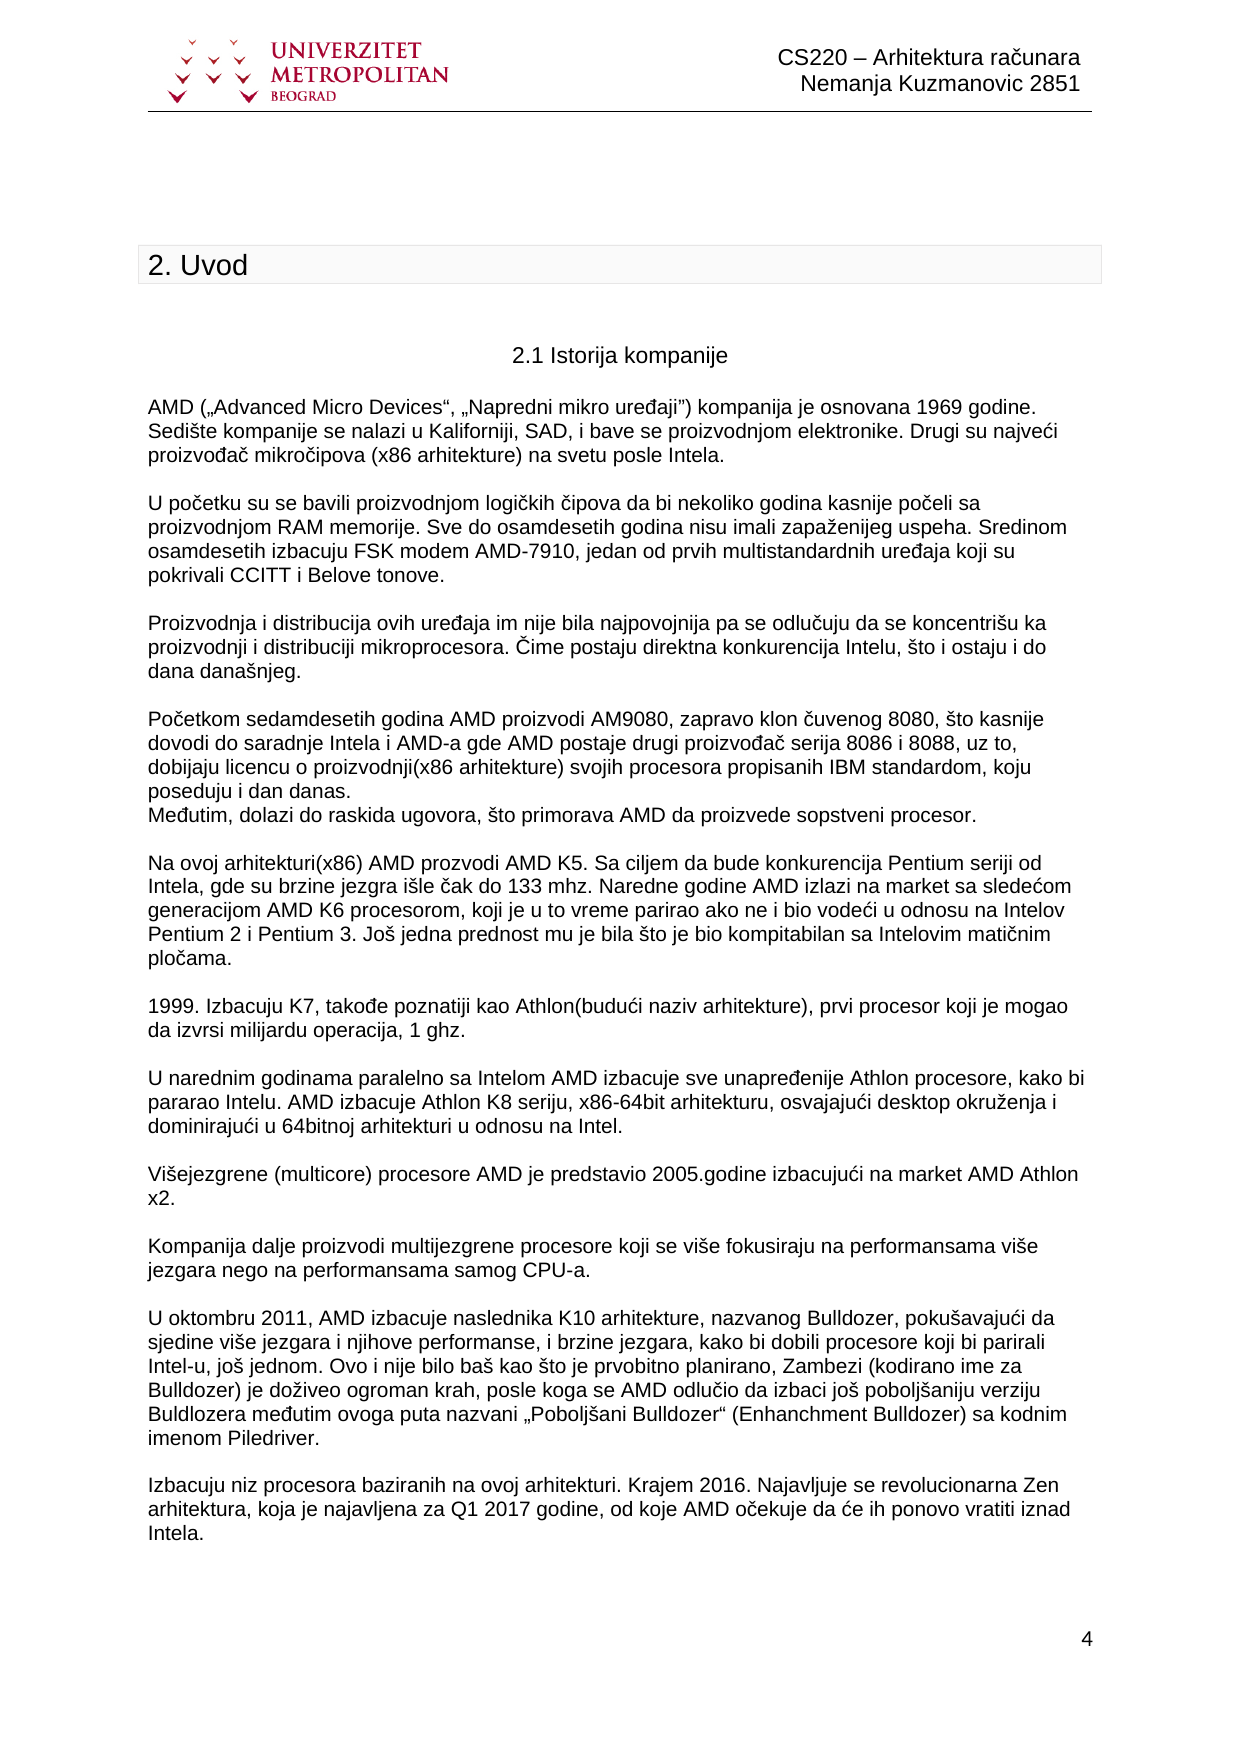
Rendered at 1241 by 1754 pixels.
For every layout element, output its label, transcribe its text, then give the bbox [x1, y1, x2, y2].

text U početku su se bavili proizvodnjom logičkih čipova da bi nekoliko godina kasnije počeli sa proizvodnjom RAM memorije. Sve do osamdesetih godina nisu imali zapaženijeg uspeha. Sredinom osamdesetih izbacuju FSK modem AMD-7910, jedan od prvih multistandardnih uređaja koji su pokrivali CCITT i Belove tonove. [148, 491, 1093, 587]
text Višejezgrene (multicore) procesore AMD je predstavio 2005.godine izbacujući na market AMD Athlon x2. [148, 1162, 1093, 1210]
text 1999. Izbacuju K7, takođe poznatiji kao Athlon(budući naziv arhitekture), prvi procesor koji je mogao da izvrsi milijardu operacija, 1 ghz. [148, 994, 1093, 1042]
text U narednim godinama paralelno sa Intelom AMD izbacuje sve unapređenije Athlon procesore, kako bi pararao Intelu. AMD izbacuje Athlon K8 seriju, x86-64bit arhitekturu, osvajajući desktop okruženja i dominirajući u 64bitnoj arhitekturi u odnosu na Intel. [148, 1066, 1093, 1138]
text Međutim, dolazi do raskida ugovora, što primorava AMD da proizvede sopstveni procesor. [148, 802, 1093, 826]
text AMD („Advanced Micro Devices“, „Napredni mikro uređaji”) kompanija je osnovana 1969 godine. Sedište kompanije se nalazi u Kaliforniji, SAD, i bave se proizvodnjom elektronike. Drugi su najveći proizvođač mikročipova (x86 arhitekture) na svetu posle Intela. [148, 395, 1093, 467]
text Početkom sedamdesetih godina AMD proizvodi AM9080, zapravo klon čuvenog 8080, što kasnije dovodi do saradnje Intela i AMD-a gde AMD postaje drugi proizvođač serija 8086 i 8088, uz to, dobijaju licencu o proizvodnji(x86 arhitekture) svojih procesora propisanih IBM standardom, koju poseduju i dan danas. [148, 707, 1093, 802]
subtitle 2. Uvod [139, 246, 1101, 283]
text Kompanija dalje proizvodi multijezgrene procesore koji se više fokusiraju na performansama više jezgara nego na performansama samog CPU-a. [148, 1234, 1093, 1282]
subtitle 2.1 Istorija kompanije [148, 342, 1093, 369]
picture [158, 29, 458, 111]
text U oktombru 2011, AMD izbacuje naslednika K10 arhitekture, nazvanog Bulldozer, pokušavajući da sjedine više jezgara i njihove performanse, i brzine jezgara, kako bi dobili procesore koji bi parirali Intel-u, još jednom. Ovo i nije bilo baš kao što je prvobitno planirano, Zambezi (kodirano ime za Bulldozer) je doživeo ogroman krah, posle koga se AMD odlučio da izbaci još poboljšaniju verziju Buldlozera međutim ovoga puta nazvani „Poboljšani Bulldozer“ (Enhanchment Bulldozer) sa kodnim imenom Piledriver. Izbacuju niz procesora baziranih na ovoj arhitekturi. Krajem 2016. Najavljuje se revolucionarna Zen arhitektura, koja je najavljena za Q1 2017 godine, od koje AMD očekuje da će ih ponovo vratiti iznad Intela. [148, 1306, 1093, 1545]
text Na ovoj arhitekturi(x86) AMD prozvodi AMD K5. Sa ciljem da bude konkurencija Pentium seriji od Intela, gde su brzine jezgra išle čak do 133 mhz. Naredne godine AMD izlazi na market sa sledećom generacijom AMD K6 procesorom, koji je u to vreme parirao ako ne i bio vodeći u odnosu na Intelov Pentium 2 i Pentium 3. Još jedna prednost mu je bila što je bio kompitabilan sa Intelovim matičnim pločama. [148, 850, 1093, 970]
text Proizvodnja i distribucija ovih uređaja im nije bila najpovojnija pa se odlučuju da se koncentrišu ka proizvodnji i distribuciji mikroprocesora. Čime postaju direktna konkurencija Intelu, što i ostaju i do dana današnjeg. [148, 611, 1093, 683]
